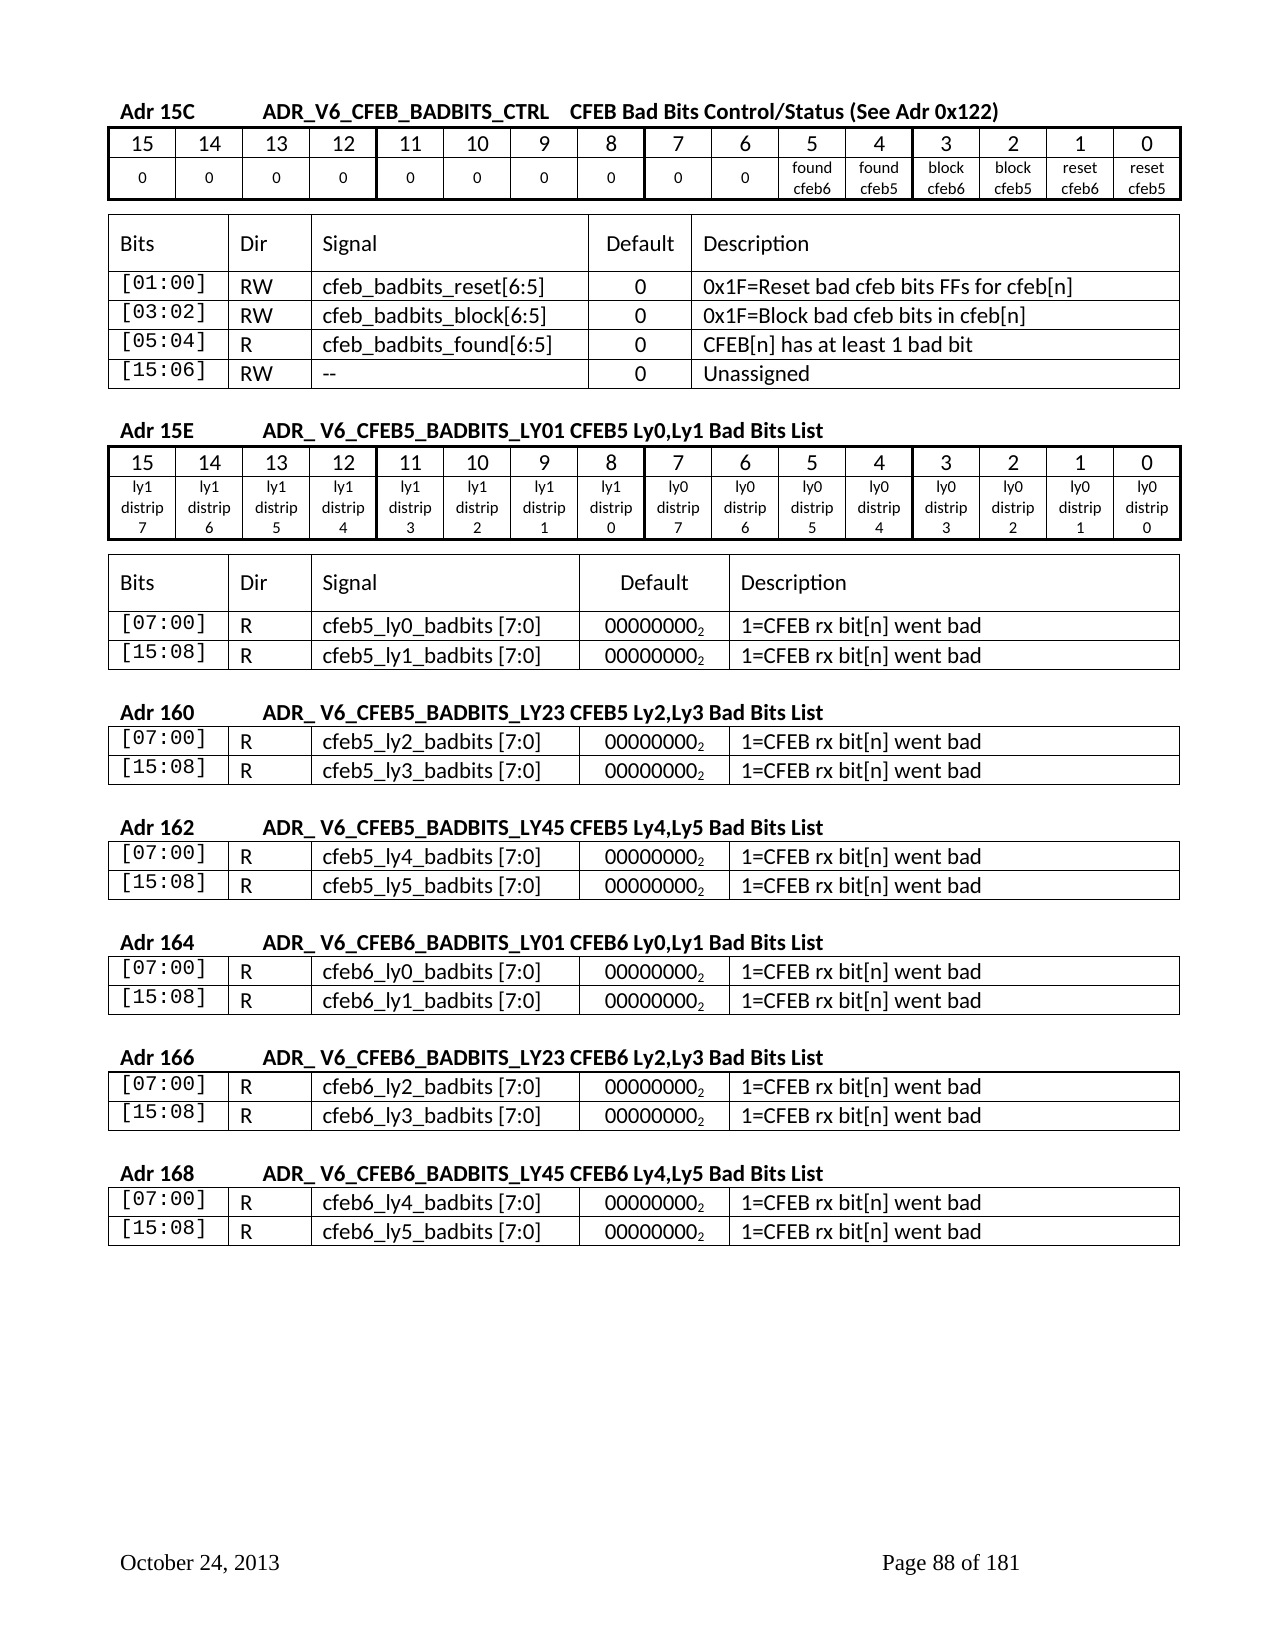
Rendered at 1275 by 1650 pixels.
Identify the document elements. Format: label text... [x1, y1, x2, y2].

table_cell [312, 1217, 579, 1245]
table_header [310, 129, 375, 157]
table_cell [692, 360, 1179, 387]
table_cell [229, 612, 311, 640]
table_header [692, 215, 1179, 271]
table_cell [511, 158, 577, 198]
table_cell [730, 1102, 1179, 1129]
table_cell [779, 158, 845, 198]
subtitle Adr 162 ADR_ V6_CFEB5_BADBITS_LY45 CFEB5 Ly4,Ly5 Bad Bits List [120, 813, 1185, 841]
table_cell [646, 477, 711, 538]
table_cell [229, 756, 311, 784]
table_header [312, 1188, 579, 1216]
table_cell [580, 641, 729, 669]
subtitle Adr 168 ADR_ V6_CFEB6_BADBITS_LY45 CFEB6 Ly4,Ly5 Bad Bits List [120, 1159, 1185, 1187]
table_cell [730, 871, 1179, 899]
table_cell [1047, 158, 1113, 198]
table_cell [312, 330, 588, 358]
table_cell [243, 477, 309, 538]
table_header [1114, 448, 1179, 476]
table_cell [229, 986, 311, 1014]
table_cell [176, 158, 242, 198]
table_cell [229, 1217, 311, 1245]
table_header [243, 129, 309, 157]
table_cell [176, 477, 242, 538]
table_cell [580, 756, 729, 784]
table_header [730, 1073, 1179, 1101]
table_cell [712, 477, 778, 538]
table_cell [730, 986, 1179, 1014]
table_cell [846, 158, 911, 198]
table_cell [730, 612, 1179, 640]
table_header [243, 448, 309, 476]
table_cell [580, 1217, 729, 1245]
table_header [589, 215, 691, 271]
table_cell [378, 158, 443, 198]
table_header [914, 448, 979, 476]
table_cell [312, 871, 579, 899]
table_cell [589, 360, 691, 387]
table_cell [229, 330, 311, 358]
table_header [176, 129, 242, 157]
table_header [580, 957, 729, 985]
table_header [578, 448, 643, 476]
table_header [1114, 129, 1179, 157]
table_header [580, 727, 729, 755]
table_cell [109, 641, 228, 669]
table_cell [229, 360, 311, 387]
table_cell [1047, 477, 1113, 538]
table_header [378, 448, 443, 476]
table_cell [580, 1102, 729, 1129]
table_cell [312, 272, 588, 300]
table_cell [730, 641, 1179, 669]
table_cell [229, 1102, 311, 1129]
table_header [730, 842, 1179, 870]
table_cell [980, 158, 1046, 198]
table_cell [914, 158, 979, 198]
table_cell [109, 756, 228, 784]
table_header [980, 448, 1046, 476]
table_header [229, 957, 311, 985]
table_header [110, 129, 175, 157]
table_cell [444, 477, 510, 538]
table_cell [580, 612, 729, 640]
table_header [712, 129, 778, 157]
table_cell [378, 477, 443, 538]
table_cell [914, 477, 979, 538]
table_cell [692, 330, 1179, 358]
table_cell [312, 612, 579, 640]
subtitle Adr 164 ADR_ V6_CFEB6_BADBITS_LY01 CFEB6 Ly0,Ly1 Bad Bits List [120, 928, 1185, 956]
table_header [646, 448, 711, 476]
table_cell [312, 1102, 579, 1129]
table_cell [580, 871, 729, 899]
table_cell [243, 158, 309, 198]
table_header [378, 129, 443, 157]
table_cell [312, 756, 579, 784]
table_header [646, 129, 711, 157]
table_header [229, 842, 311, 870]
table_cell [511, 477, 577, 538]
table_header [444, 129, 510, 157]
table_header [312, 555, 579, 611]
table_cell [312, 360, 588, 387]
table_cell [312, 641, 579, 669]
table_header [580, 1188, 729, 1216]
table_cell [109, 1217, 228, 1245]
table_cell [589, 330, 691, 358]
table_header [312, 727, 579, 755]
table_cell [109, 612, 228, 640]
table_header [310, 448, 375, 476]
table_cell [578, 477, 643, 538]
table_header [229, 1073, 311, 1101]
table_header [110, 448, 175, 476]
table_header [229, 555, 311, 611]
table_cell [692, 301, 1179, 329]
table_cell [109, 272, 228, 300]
subtitle Adr 15E ADR_ V6_CFEB5_BADBITS_LY01 CFEB5 Ly0,Ly1 Bad Bits List [120, 417, 1185, 444]
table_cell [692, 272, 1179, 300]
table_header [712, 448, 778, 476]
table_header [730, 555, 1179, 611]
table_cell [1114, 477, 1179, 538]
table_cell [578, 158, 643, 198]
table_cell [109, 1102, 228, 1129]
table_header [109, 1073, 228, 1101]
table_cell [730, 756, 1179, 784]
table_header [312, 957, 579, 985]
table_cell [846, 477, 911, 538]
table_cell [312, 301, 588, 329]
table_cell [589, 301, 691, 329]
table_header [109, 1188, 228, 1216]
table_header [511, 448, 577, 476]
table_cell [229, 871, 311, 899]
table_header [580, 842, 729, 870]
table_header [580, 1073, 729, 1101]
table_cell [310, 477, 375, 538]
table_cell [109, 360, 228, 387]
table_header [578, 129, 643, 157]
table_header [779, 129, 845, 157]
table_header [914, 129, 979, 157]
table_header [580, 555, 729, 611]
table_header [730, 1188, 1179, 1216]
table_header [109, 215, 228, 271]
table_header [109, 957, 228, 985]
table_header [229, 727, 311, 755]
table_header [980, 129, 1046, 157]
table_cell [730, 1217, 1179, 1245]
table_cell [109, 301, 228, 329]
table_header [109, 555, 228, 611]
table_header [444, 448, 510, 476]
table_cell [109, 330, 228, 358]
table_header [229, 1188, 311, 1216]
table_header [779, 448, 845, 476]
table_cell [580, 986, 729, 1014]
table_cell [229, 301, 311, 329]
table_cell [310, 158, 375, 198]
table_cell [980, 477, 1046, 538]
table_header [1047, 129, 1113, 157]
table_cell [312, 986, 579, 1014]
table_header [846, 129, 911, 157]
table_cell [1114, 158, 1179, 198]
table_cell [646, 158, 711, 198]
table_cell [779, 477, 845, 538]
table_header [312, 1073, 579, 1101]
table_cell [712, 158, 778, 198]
subtitle Adr 166 ADR_ V6_CFEB6_BADBITS_LY23 CFEB6 Ly2,Ly3 Bad Bits List [120, 1043, 1185, 1071]
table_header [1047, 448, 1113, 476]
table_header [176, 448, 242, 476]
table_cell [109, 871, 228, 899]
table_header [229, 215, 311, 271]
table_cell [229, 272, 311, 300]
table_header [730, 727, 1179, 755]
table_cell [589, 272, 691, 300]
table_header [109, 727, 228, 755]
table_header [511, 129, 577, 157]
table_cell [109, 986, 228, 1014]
subtitle Adr 15C ADR_V6_CFEB_BADBITS_CTRL CFEB Bad Bits Control/Status (See Adr 0x122) [120, 97, 1185, 126]
subtitle Adr 160 ADR_ V6_CFEB5_BADBITS_LY23 CFEB5 Ly2,Ly3 Bad Bits List [120, 698, 1185, 726]
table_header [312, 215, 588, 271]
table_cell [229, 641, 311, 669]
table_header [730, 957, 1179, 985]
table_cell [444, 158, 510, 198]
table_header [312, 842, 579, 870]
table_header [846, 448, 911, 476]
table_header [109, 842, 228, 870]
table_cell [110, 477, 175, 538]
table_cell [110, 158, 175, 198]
